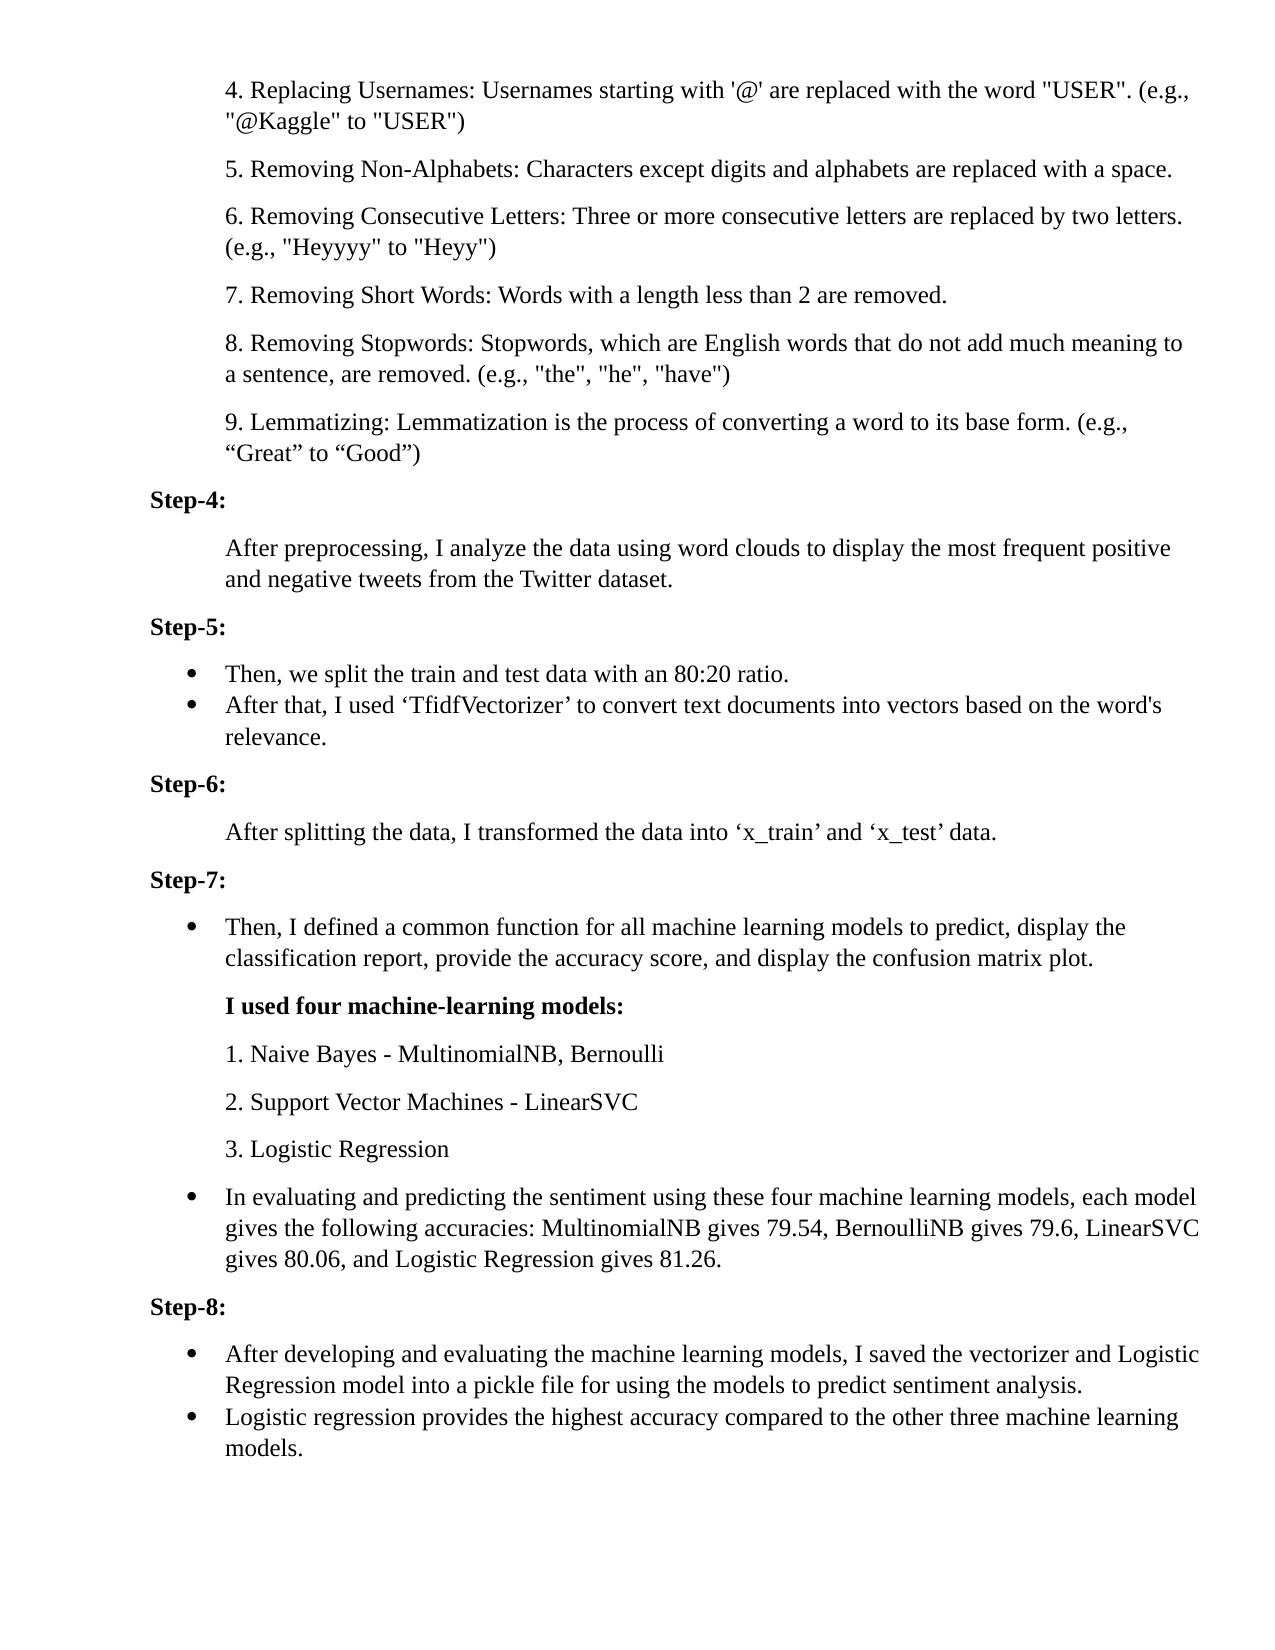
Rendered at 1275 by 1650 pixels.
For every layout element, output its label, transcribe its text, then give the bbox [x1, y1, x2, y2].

text Step-6: [150, 769, 1200, 798]
text 4. Replacing Usernames: Usernames starting with '@' are replaced with the word "USER". (e.g., "@Kaggle" to "USER") [225, 75, 1200, 135]
text After preprocessing, I analyze the data using word clouds to display the most frequent positive and negative tweets from the Twitter dataset. [225, 533, 1200, 593]
list After that, I used ‘TfidfVectorizer’ to convert text documents into vectors based on the word's relevance. [187, 691, 1200, 750]
list In evaluating and predicting the sentiment using these four machine learning models, each model gives the following accuracies: MultinomialNB gives 79.54, BernoulliNB gives 79.6, LinearSVC gives 80.06, and Logistic Regression gives 81.26. [187, 1182, 1200, 1273]
text 1. Naive Bayes - MultinomialNB, Bernoulli [225, 1039, 1200, 1068]
text 9. Lemmatizing: Lemmatization is the process of converting a word to its base form. (e.g., “Great” to “Good”) [225, 407, 1200, 466]
text I used four machine-learning models: [150, 991, 1200, 1020]
text Step-4: [150, 485, 1200, 514]
text 6. Removing Consecutive Letters: Three or more consecutive letters are replaced by two letters. (e.g., "Heyyyy" to "Heyy") [225, 201, 1200, 261]
text After splitting the data, I transformed the data into ‘x_train’ and ‘x_test’ data. [150, 817, 1200, 846]
list After developing and evaluating the machine learning models, I saved the vectorizer and Logistic Regression model into a pickle file for using the models to predict sentiment analysis. [187, 1339, 1200, 1399]
text 8. Removing Stopwords: Stopwords, which are English words that do not add much meaning to a sentence, are removed. (e.g., "the", "he", "have") [225, 328, 1200, 388]
list Then, we split the train and test data with an 80:20 ratio. [187, 659, 1200, 688]
text 7. Removing Short Words: Words with a length less than 2 are removed. [225, 280, 1200, 309]
text Step-8: [150, 1292, 1200, 1321]
list Then, I defined a common function for all machine learning models to predict, display the classification report, provide the accuracy score, and display the confusion matrix plot. [187, 912, 1200, 972]
list Logistic regression provides the highest accuracy compared to the other three machine learning models. [187, 1402, 1200, 1461]
text Step-7: [150, 865, 1200, 893]
text 2. Support Vector Machines - LinearSVC [225, 1087, 1200, 1115]
text Step-5: [150, 612, 1200, 641]
text 5. Removing Non-Alphabets: Characters except digits and alphabets are replaced with a space. [225, 154, 1200, 182]
text 3. Logistic Regression [225, 1134, 1200, 1163]
